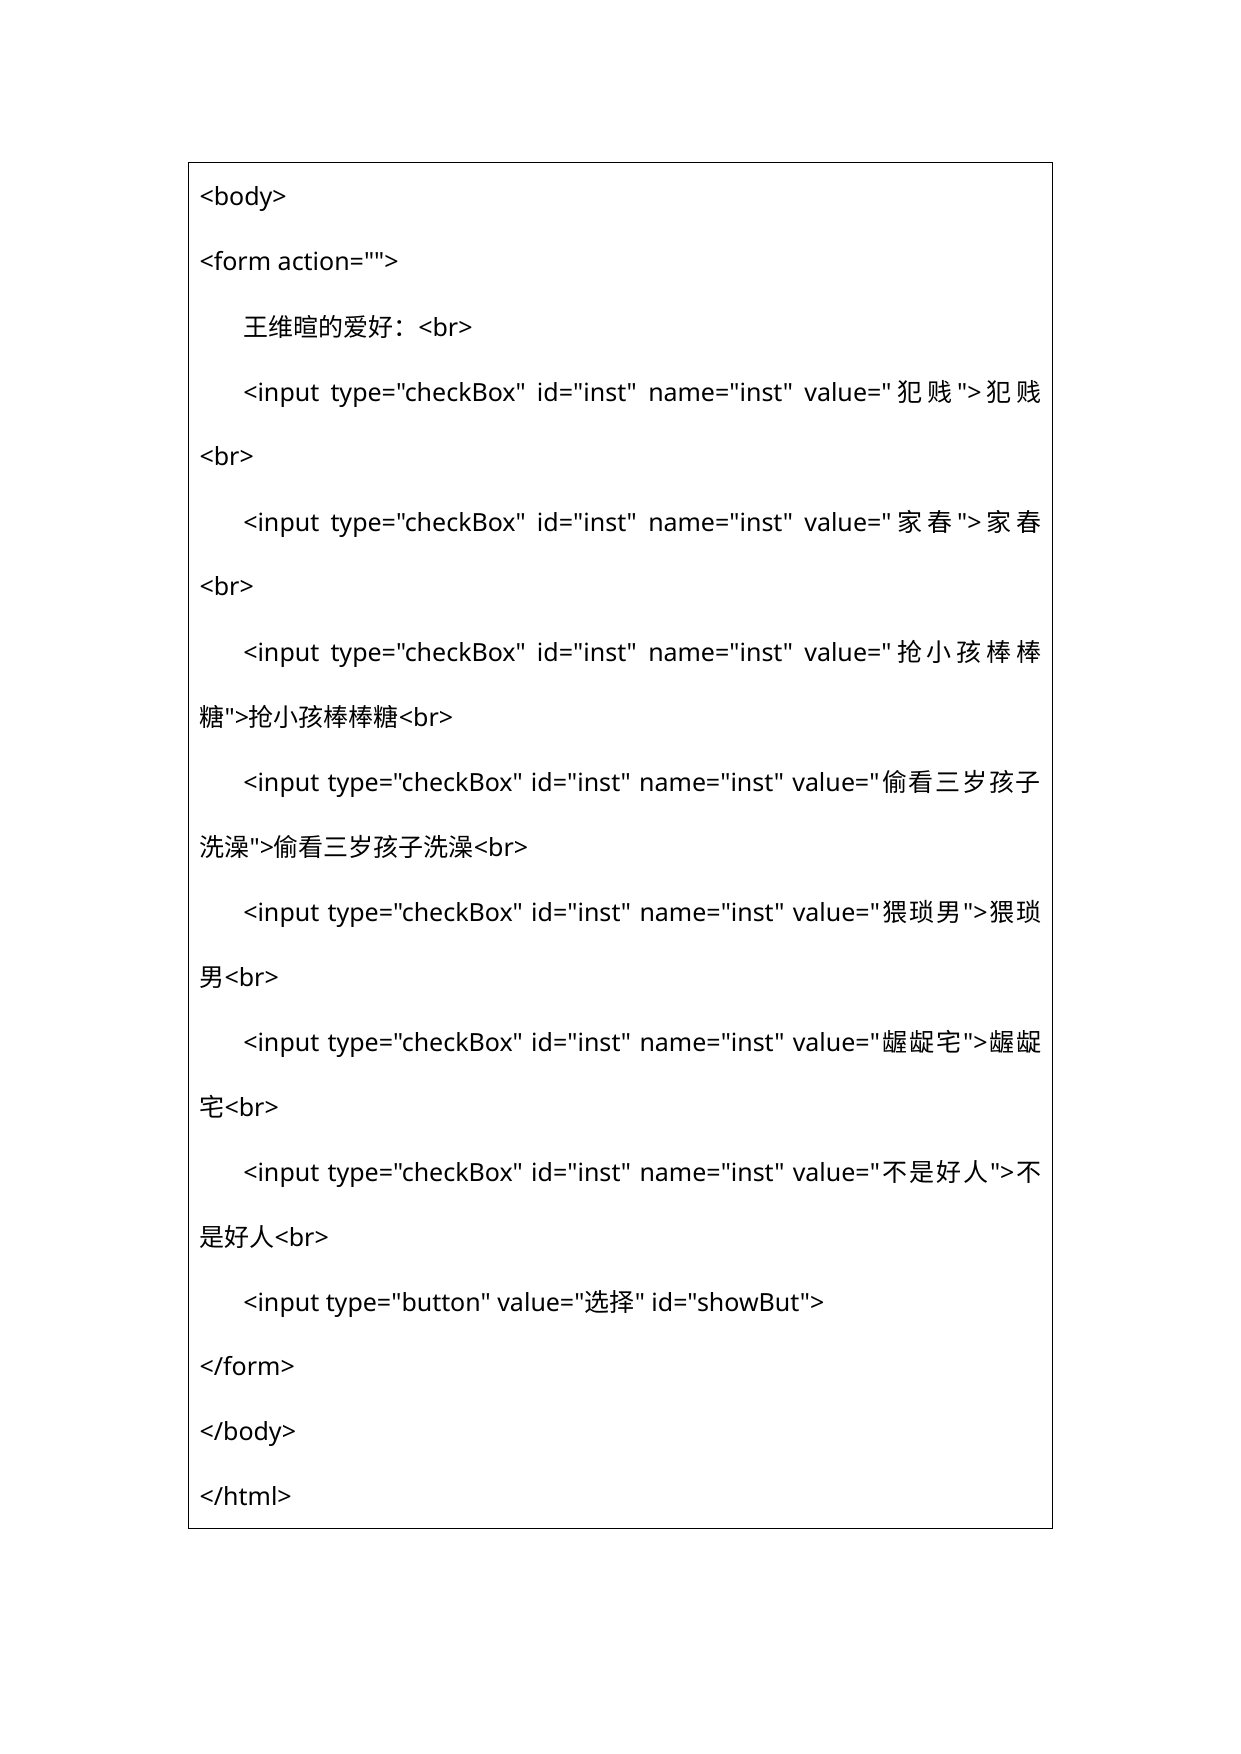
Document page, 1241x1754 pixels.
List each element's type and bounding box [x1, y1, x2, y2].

table_header [189, 163, 1052, 1528]
